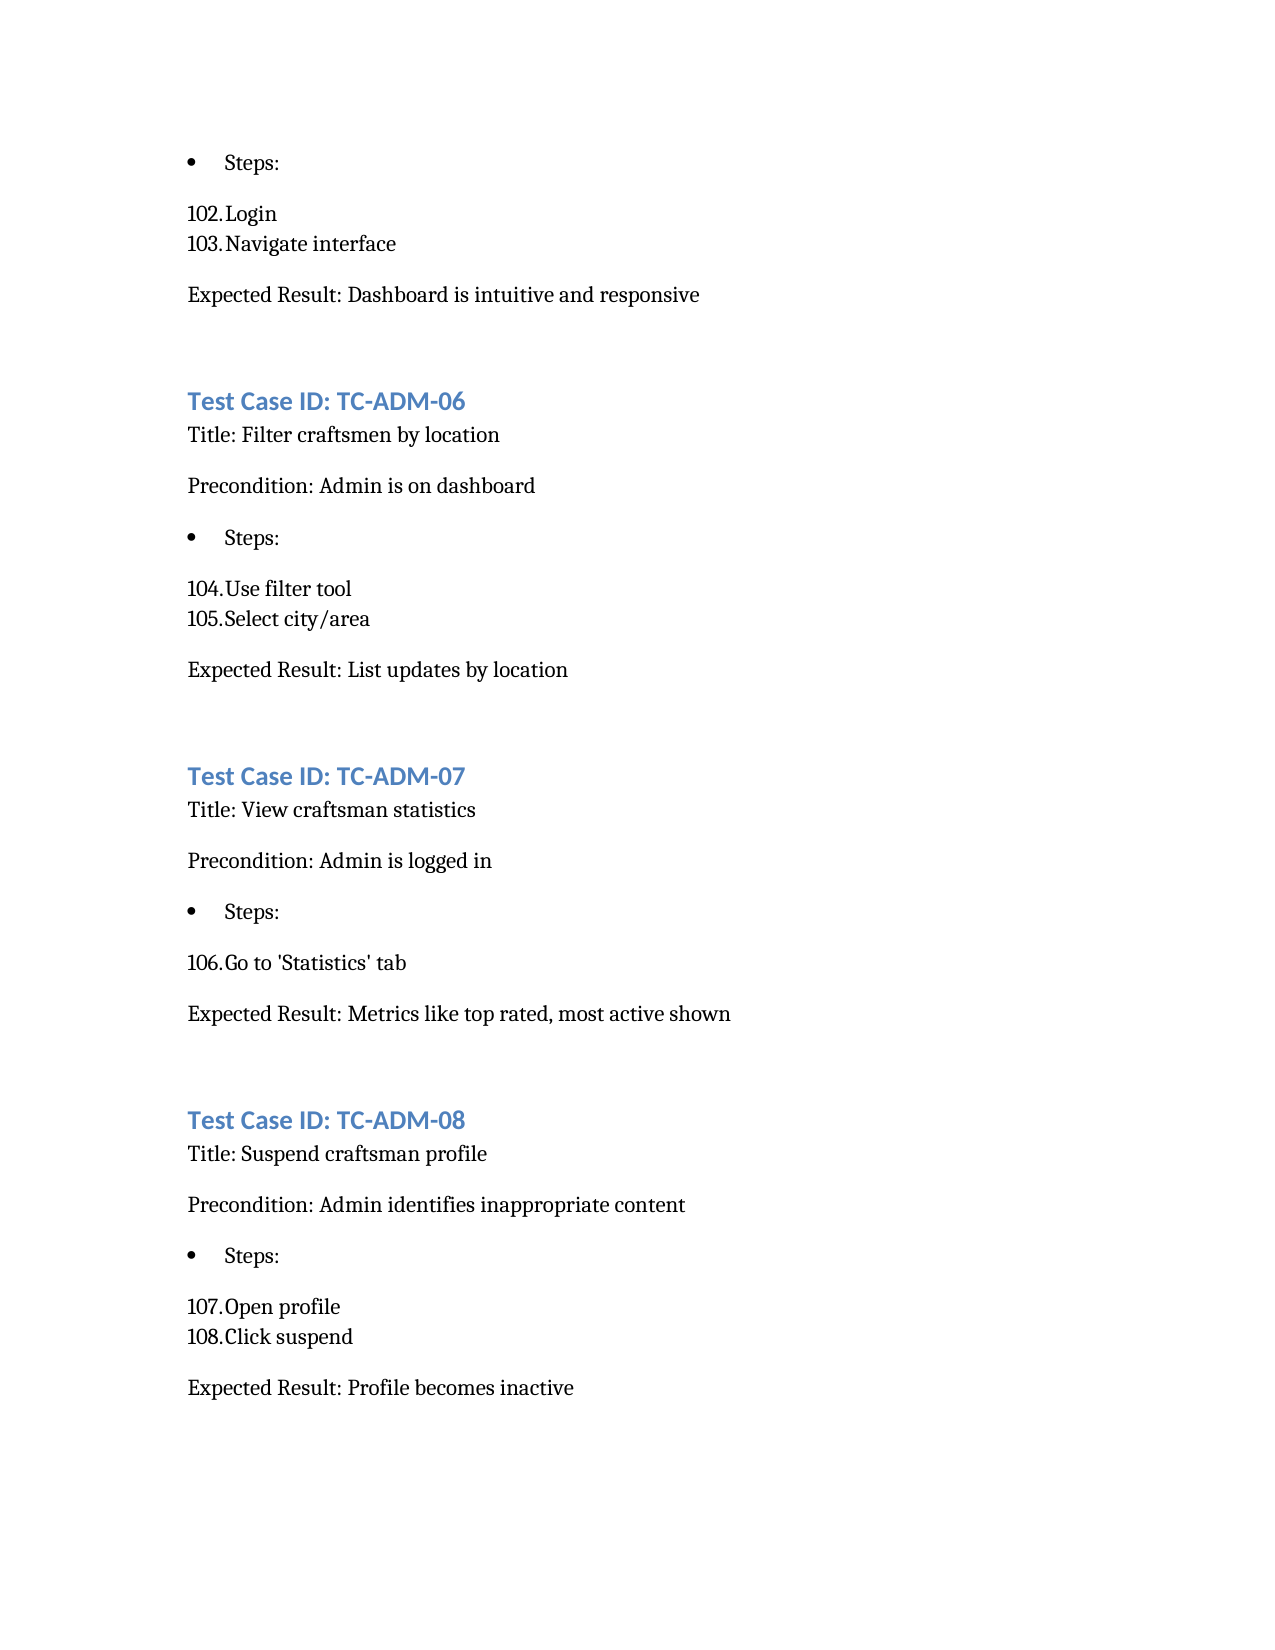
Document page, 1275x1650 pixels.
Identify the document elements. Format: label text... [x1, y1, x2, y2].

text Title: View craftsman statistics [187, 797, 1087, 823]
list Navigate interface [187, 231, 1087, 258]
text Expected Result: Metrics like top rated, most active shown [187, 1001, 1087, 1027]
text Precondition: Admin is logged in [187, 848, 1087, 874]
list Steps: [187, 1243, 1087, 1269]
text Precondition: Admin is on dashboard [187, 473, 1087, 500]
list Steps: [187, 524, 1087, 551]
list Steps: [187, 150, 1087, 176]
text Title: Suspend craftsman profile [187, 1141, 1087, 1167]
text Precondition: Admin identifies inappropriate content [187, 1192, 1087, 1218]
list Click suspend [187, 1324, 1087, 1351]
list Open profile [187, 1294, 1087, 1320]
list Select city/area [187, 606, 1087, 632]
subtitle Test Case ID: TC-ADM-08 [187, 1103, 1087, 1136]
text Expected Result: Profile becomes inactive [187, 1375, 1087, 1402]
text Expected Result: Dashboard is intuitive and responsive [187, 282, 1087, 309]
subtitle Test Case ID: TC-ADM-07 [187, 759, 1087, 792]
text Expected Result: List updates by location [187, 657, 1087, 683]
subtitle Test Case ID: TC-ADM-06 [187, 384, 1087, 417]
list Login [187, 201, 1087, 227]
text Title: Filter craftsmen by location [187, 422, 1087, 449]
list Use filter tool [187, 575, 1087, 602]
list Steps: [187, 899, 1087, 925]
list Go to 'Statistics' tab [187, 950, 1087, 976]
